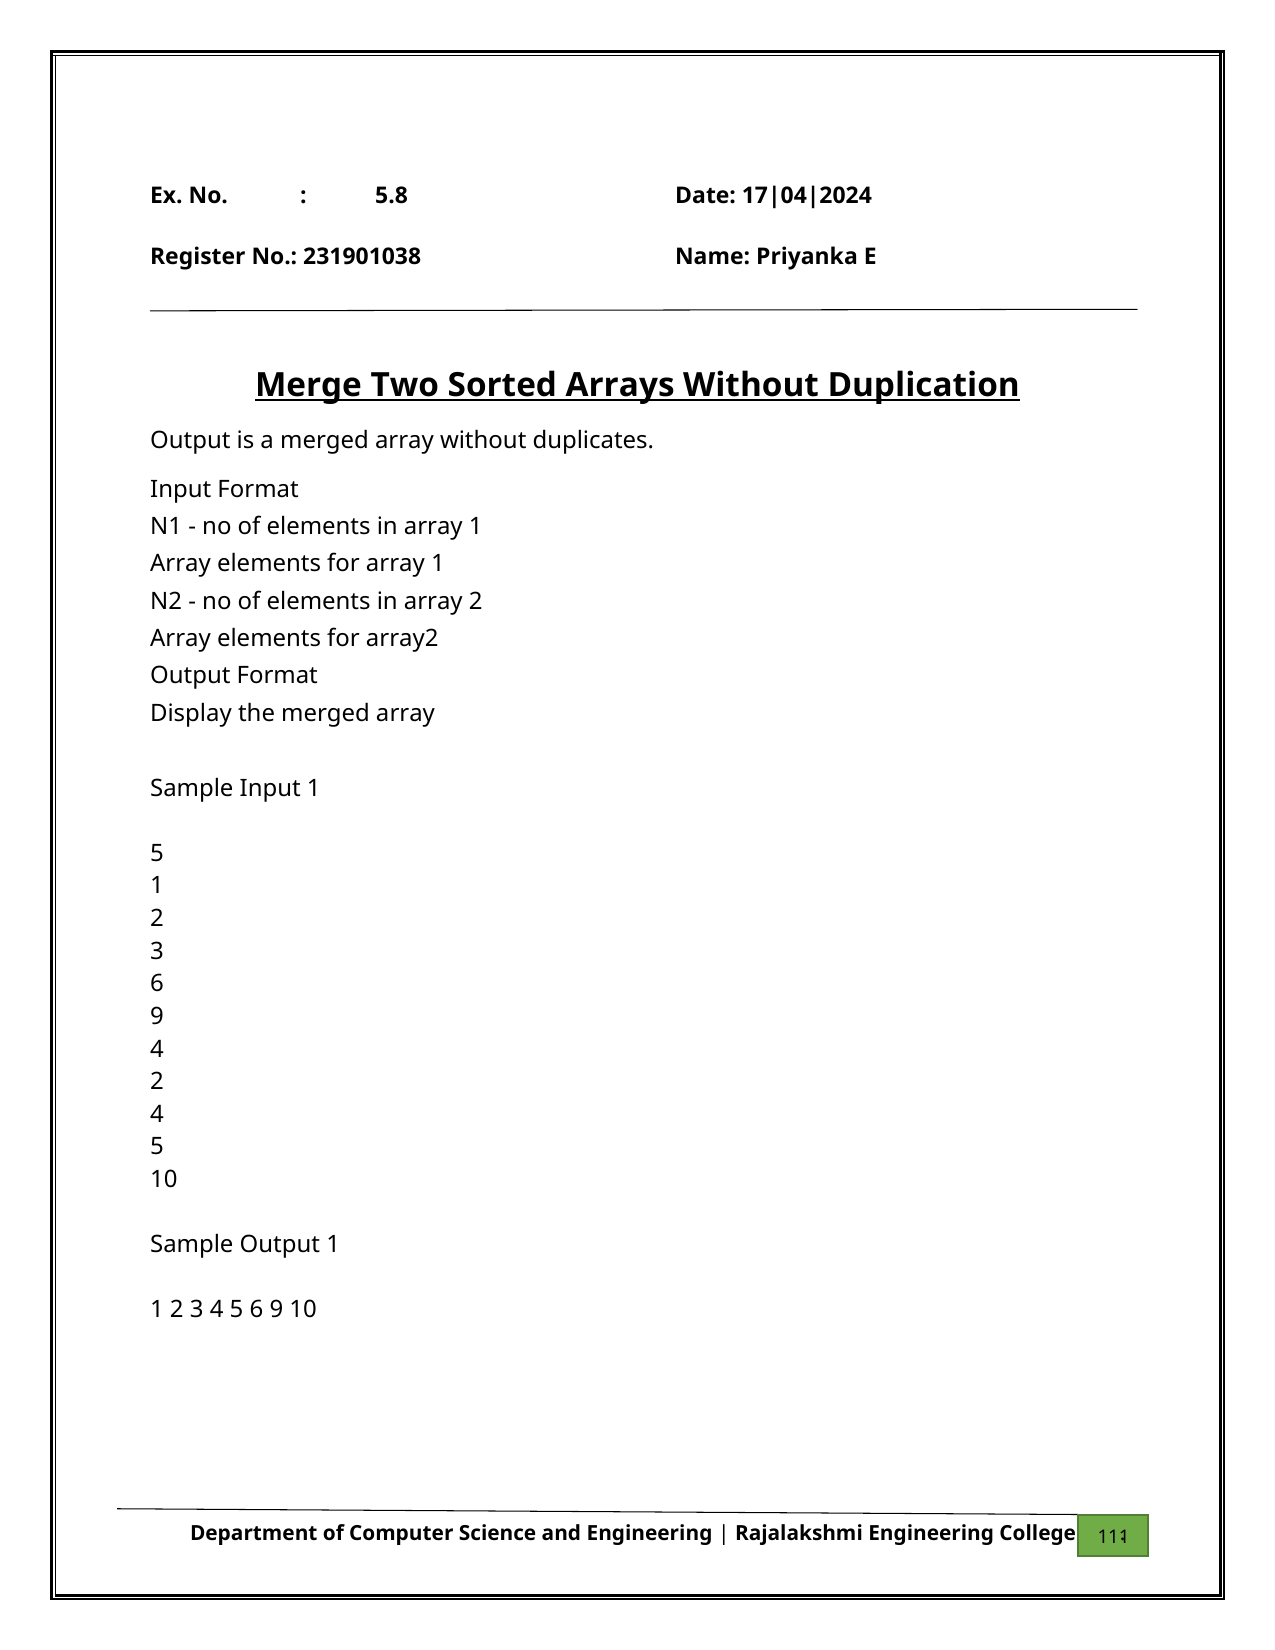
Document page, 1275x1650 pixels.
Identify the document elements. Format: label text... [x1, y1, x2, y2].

text Ex. No. : 5.8 Date: 17|04|2024 [150, 179, 1125, 210]
text N2 - no of elements in array 2 [150, 583, 1125, 616]
text 5 [150, 836, 1125, 868]
text 6 [150, 966, 1125, 999]
text Output is a merged array without duplicates. [150, 422, 1125, 455]
text 2 [150, 901, 1125, 933]
text Register No.: 231901038 Name: Priyanka E [150, 239, 1125, 271]
text Input Format [150, 471, 1125, 504]
text 10 [150, 1162, 1125, 1194]
text 2 [150, 1064, 1125, 1097]
text Sample Input 1 [150, 771, 1125, 803]
text 9 [150, 999, 1125, 1031]
text 1 [150, 868, 1125, 901]
text Display the merged array [150, 696, 1125, 728]
text 3 [150, 933, 1125, 966]
text 4 [150, 1031, 1125, 1064]
text 4 [150, 1097, 1125, 1129]
text 5 [150, 1129, 1125, 1162]
text N1 - no of elements in array 1 [150, 509, 1125, 541]
text 1 2 3 4 5 6 9 10 [150, 1292, 1125, 1325]
text Array elements for array 1 [150, 546, 1125, 579]
text Merge Two Sorted Arrays Without Duplication [150, 360, 1125, 406]
text Output Format [150, 658, 1125, 691]
text Array elements for array2 [150, 621, 1125, 653]
text Sample Output 1 [150, 1227, 1125, 1259]
